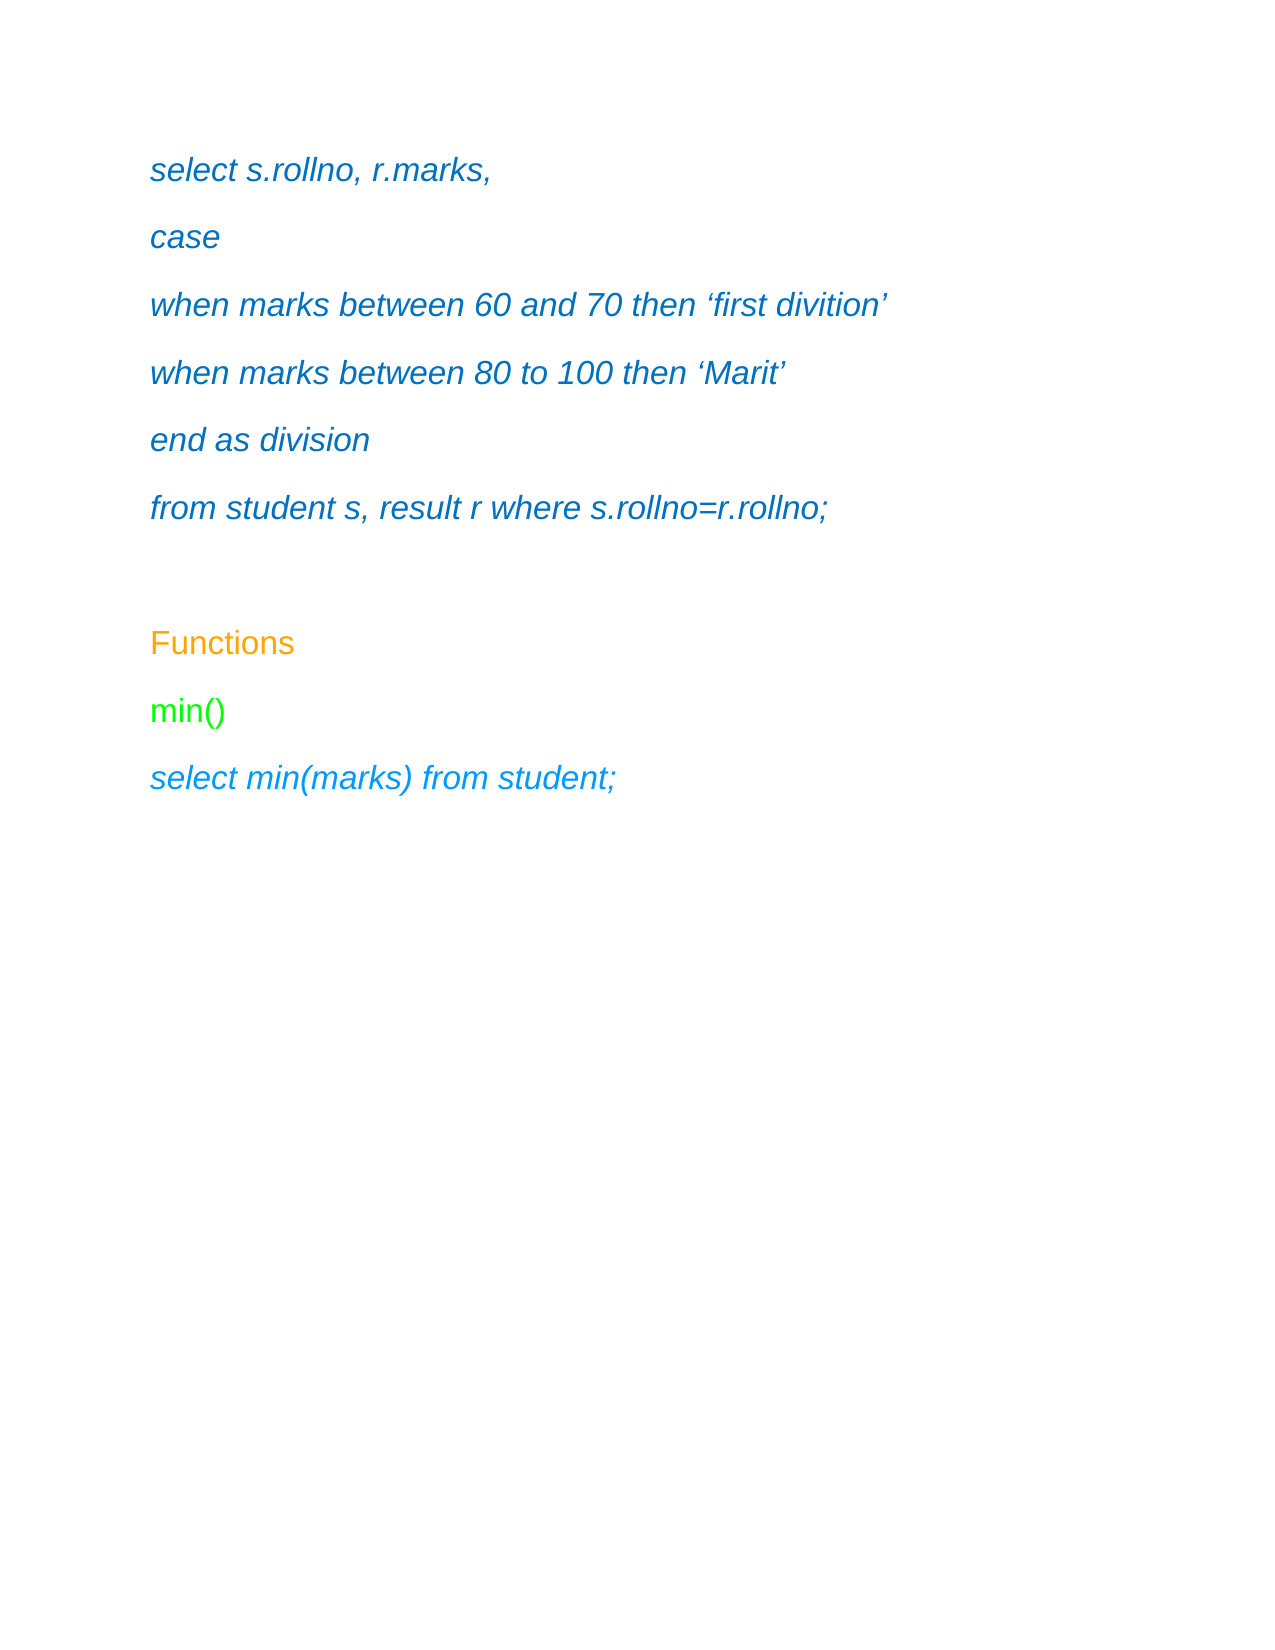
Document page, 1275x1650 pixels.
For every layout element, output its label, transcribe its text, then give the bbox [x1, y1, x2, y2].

text when marks between 80 to 100 then ‘Marit’ [150, 353, 1125, 391]
text Functions [150, 623, 1125, 662]
text case [150, 218, 1125, 256]
text from student s, result r where s.rollno=r.rollno; [150, 488, 1125, 526]
text when marks between 60 and 70 then ‘first divition’ [150, 285, 1125, 324]
text end as division [150, 420, 1125, 459]
text select min(marks) from student; [150, 758, 1125, 797]
text select s.rollno, r.marks, [150, 150, 1125, 188]
text min() [150, 691, 1125, 729]
